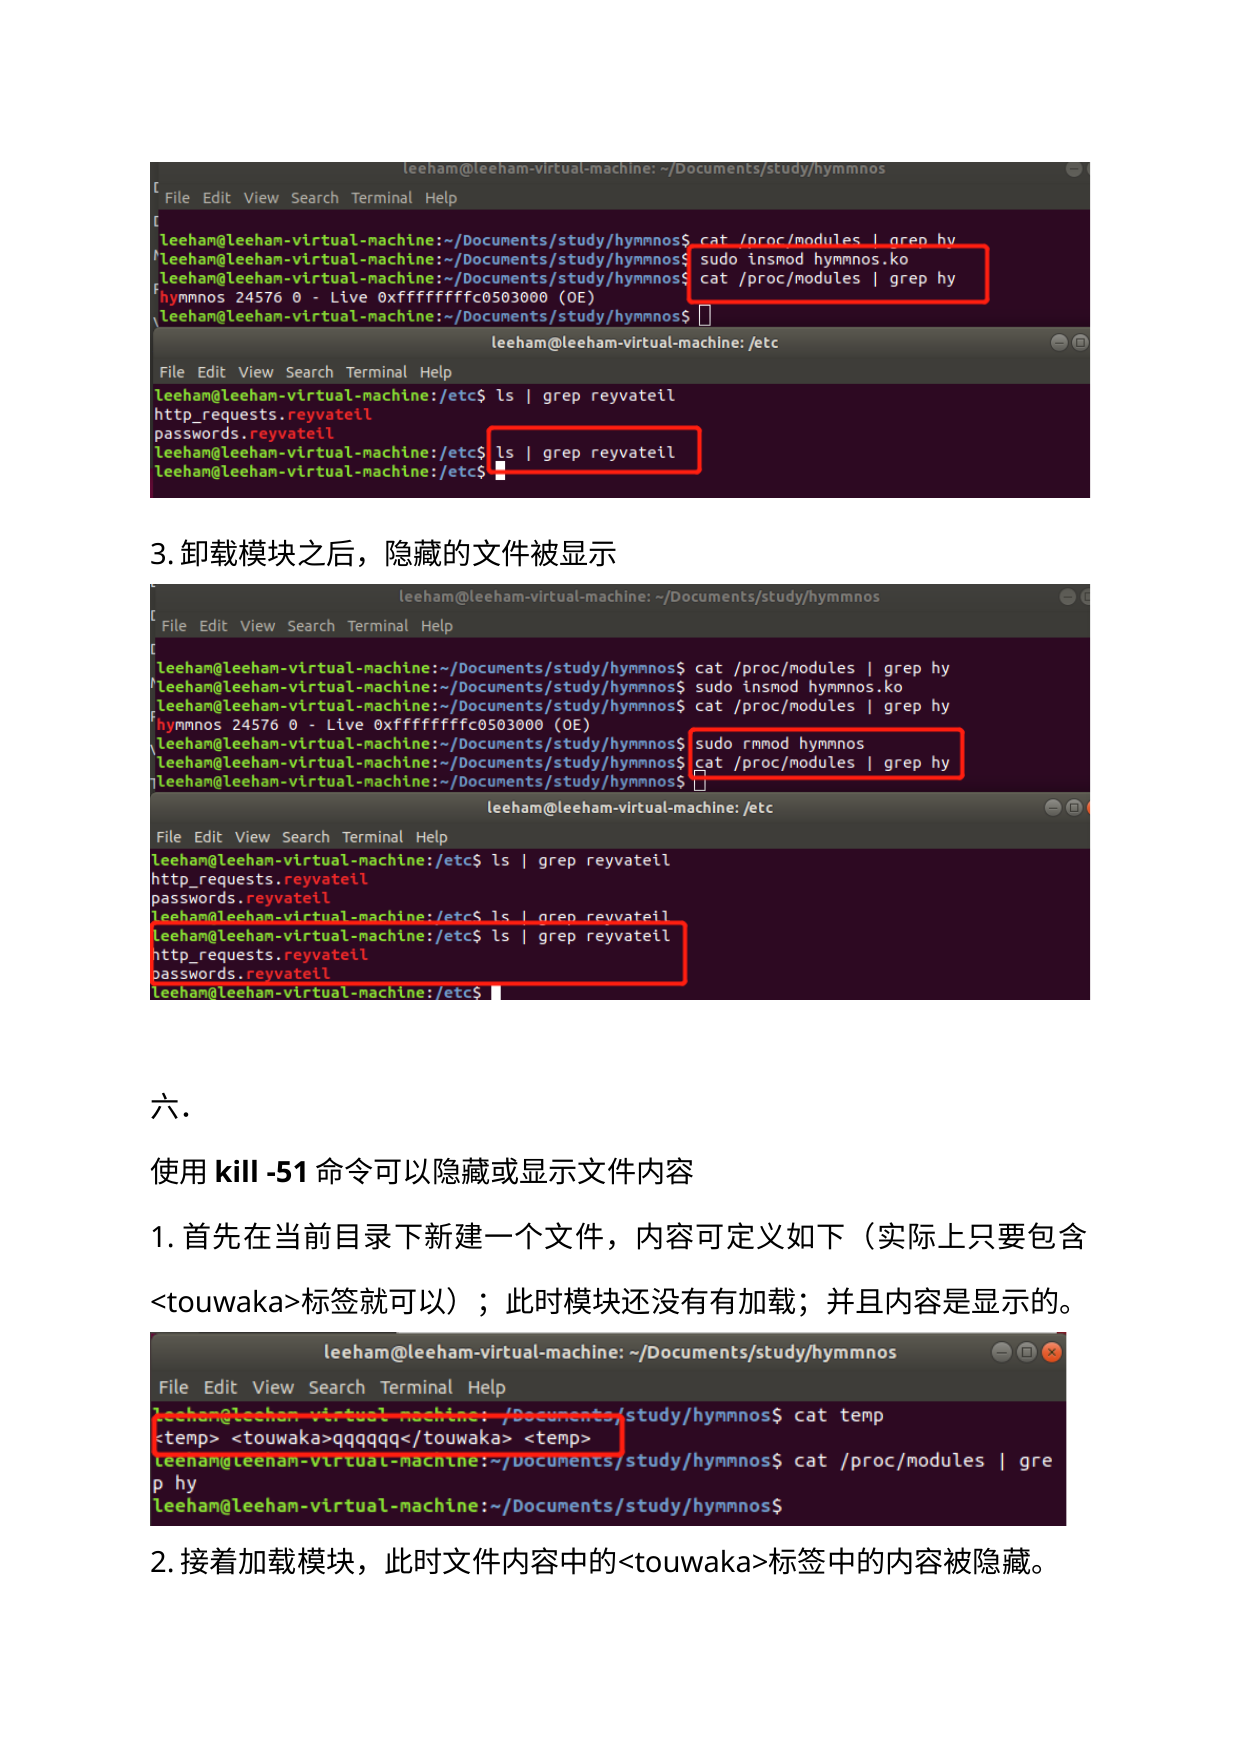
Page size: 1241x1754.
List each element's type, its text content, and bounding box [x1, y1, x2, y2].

text 3. 卸载模块之后，隐藏的文件被显示 [150, 519, 1090, 584]
text 六． [150, 1072, 1090, 1137]
picture [150, 584, 1091, 1000]
picture [150, 1332, 1067, 1526]
text 1. 首先在当前目录下新建一个文件，内容可定义如下（实际上只要包含<touwaka>标签就可以）；此时模块还没有有加载；并且内容是显示的。 [150, 1202, 1090, 1332]
text 使用kill -51命令可以隐藏或显示文件内容 [150, 1137, 1090, 1202]
text 2. 接着加载模块，此时文件内容中的<touwaka>标签中的内容被隐藏。 [150, 1527, 1090, 1592]
picture [150, 162, 1091, 498]
